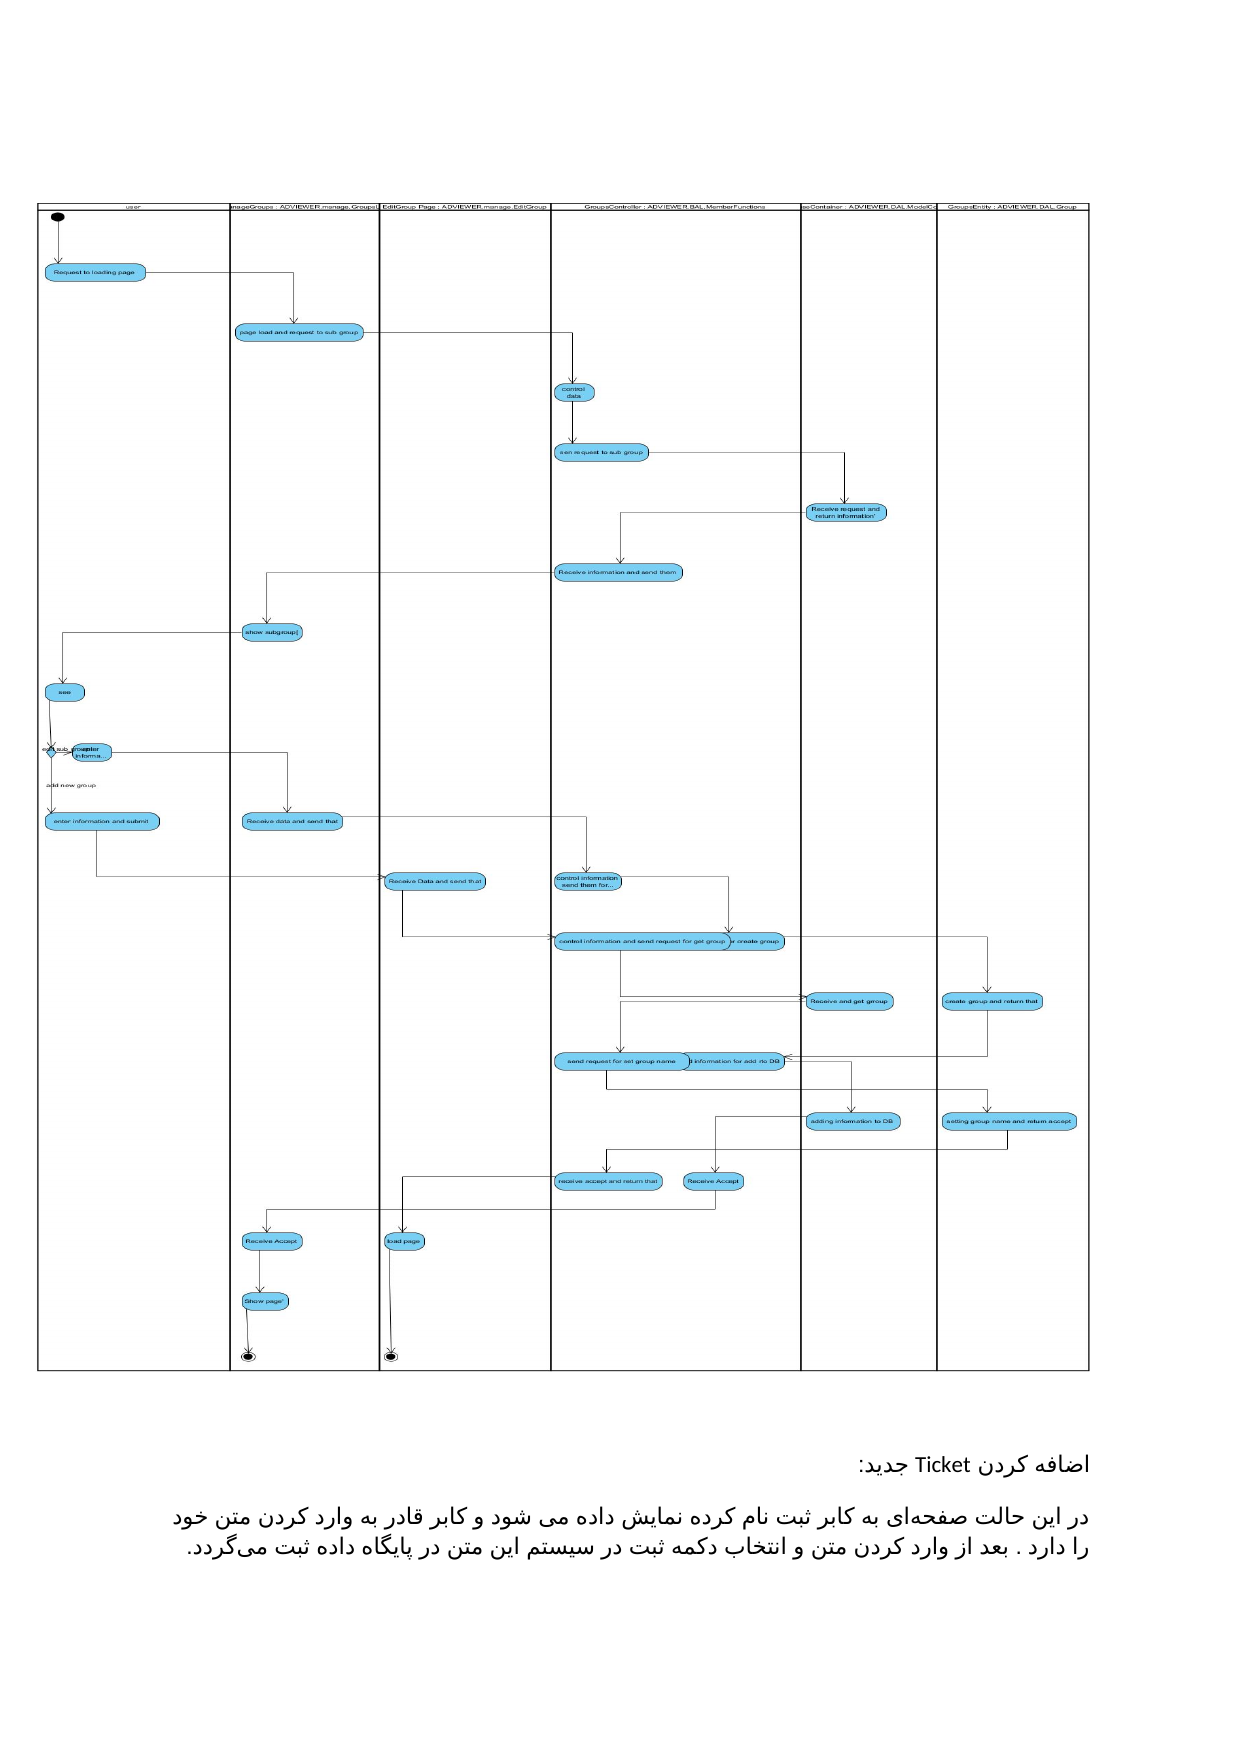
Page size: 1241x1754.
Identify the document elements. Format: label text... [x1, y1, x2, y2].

text در این حالت صفحه‌ای به کابر ثبت نام کرده نمایش داده می شود و کابر قادر به وارد کردن متن خود را دارد . بعد از وارد کردن متن و انتخاب دکمه ثبت در سیستم این متن در پایگاه داده ثبت می‌گردد. [150, 1503, 1090, 1559]
picture [35, 203, 1090, 1372]
text اضافه کردن Ticket جدید: [150, 1450, 1090, 1478]
